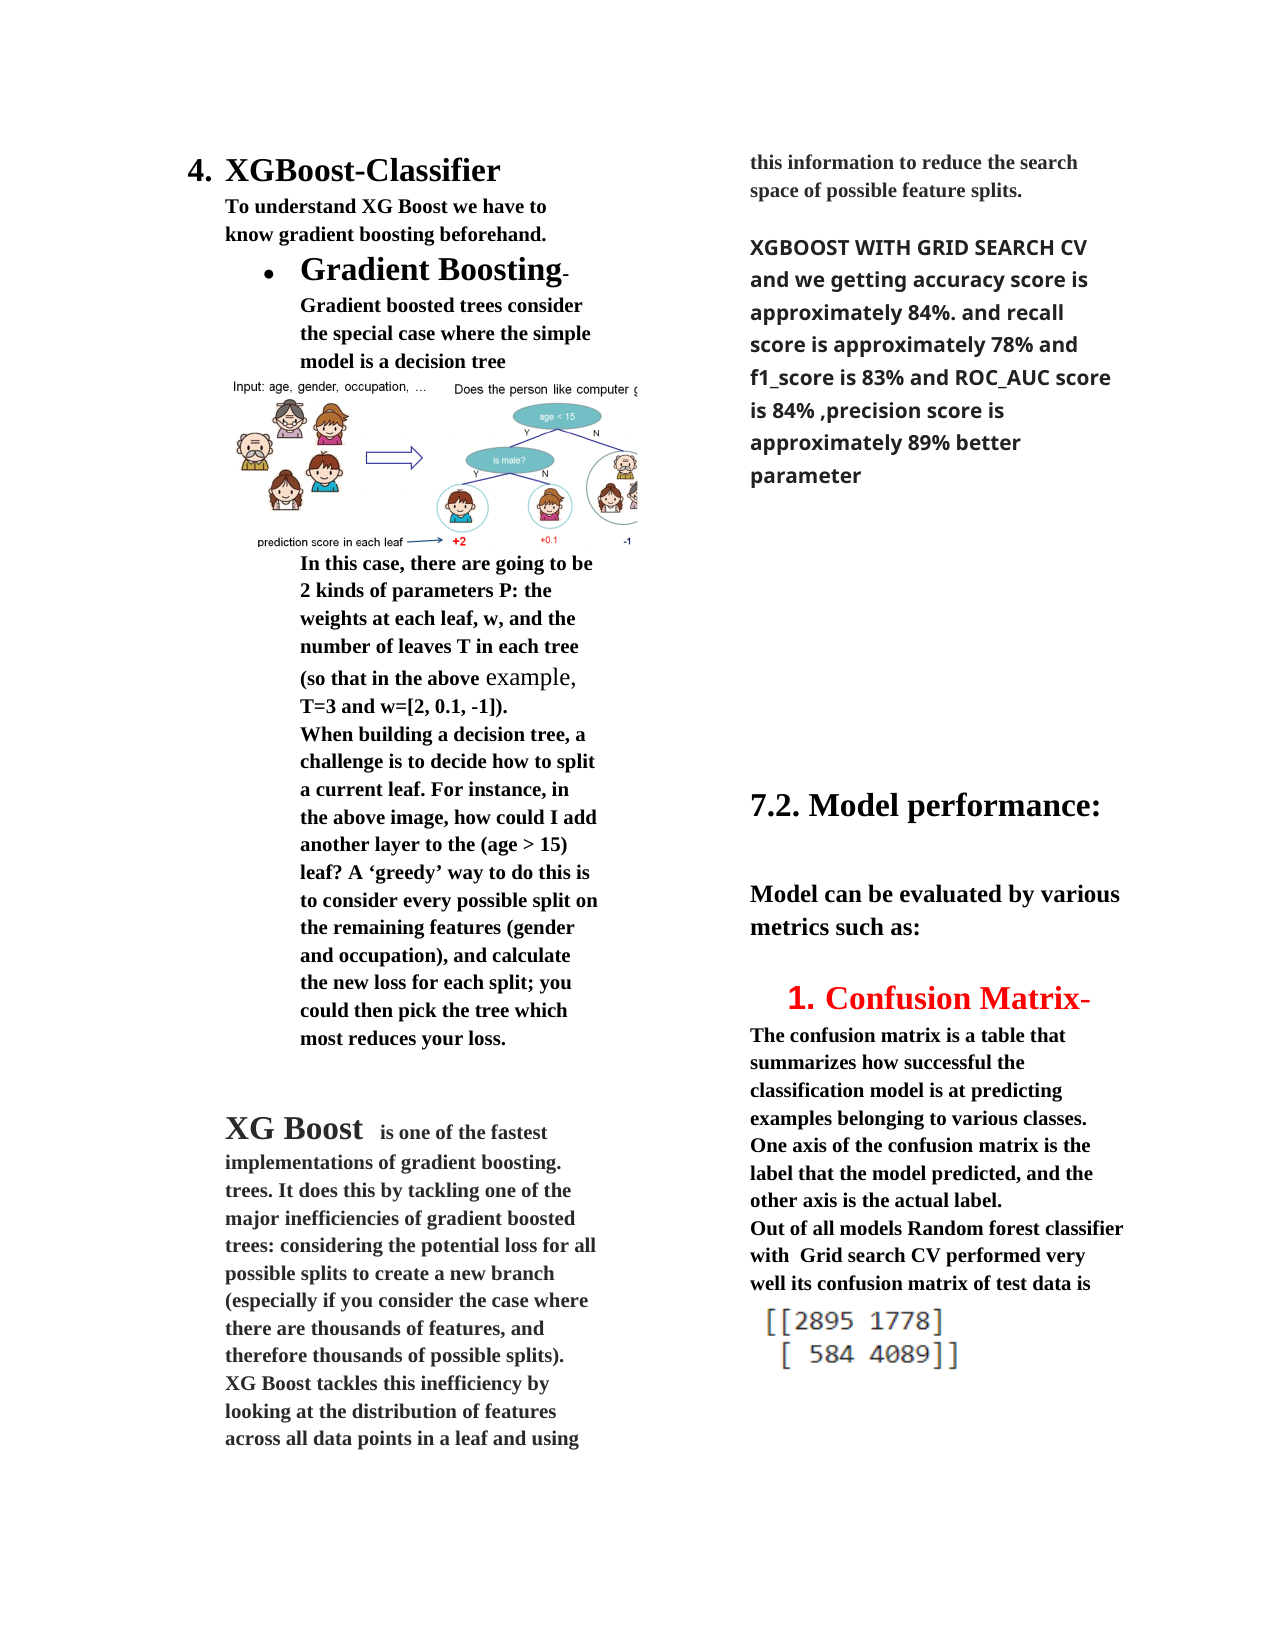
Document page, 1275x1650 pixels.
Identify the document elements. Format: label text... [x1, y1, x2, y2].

text The confusion matrix is a table that summarizes how successful the classification model is at predicting examples belonging to various classes. One axis of the confusion matrix is the label that the model predicted, and the other axis is the actual label. [750, 1023, 1125, 1212]
text XG Boost is one of the fastest implementations of gradient boosting. trees. It does this by tackling one of the major inefficiencies of gradient boosted trees: considering the potential loss for all possible splits to create a new branch (especially if you consider the case where there are thousands of features, and therefore thousands of possible splits). XG Boost tackles this inefficiency by looking at the distribution of features across all data points in a leaf and using this information to reduce the search space of possible feature splits. [225, 1108, 600, 1450]
text To understand XG Boost we have to know gradient boosting beforehand. [225, 194, 600, 246]
text Gradient boosted trees consider the special case where the simple model is a decision tree [300, 293, 600, 373]
list XGBoost-Classifier [187, 150, 600, 188]
text 7.2. Model performance: [750, 786, 1125, 824]
text XGBOOST WITH GRID SEARCH CV and we getting accuracy score is approximately 84%. and recall score is approximately 78% and f1_score is 83% and ROC_AUC score is 84% ,precision score is approximately 89% better parameter [750, 233, 1125, 489]
text When building a decision tree, a challenge is to decide how to split a current leaf. For instance, in the above image, how could I add another layer to the (age > 15) leaf? A ‘greedy’ way to do this is to consider every possible split on the remaining features (gender and occupation), and calculate the new loss for each split; you could then pick the tree which most reduces your loss. [300, 722, 600, 1049]
picture [225, 376, 638, 547]
list Gradient Boosting- [262, 249, 600, 288]
text In this case, there are going to be 2 kinds of parameters P: the weights at each leaf, w, and the number of leaves T in each tree (so that in the above example, T=3 and w=[2, 0.1, -1]). [300, 551, 600, 718]
list Confusion Matrix- [787, 978, 1125, 1017]
text Model can be evaluated by various metrics such as: [750, 879, 1125, 941]
text Out of all models Random forest classifier with Grid search CV performed very well its confusion matrix of test data is [750, 1216, 1125, 1295]
picture [750, 1298, 978, 1374]
